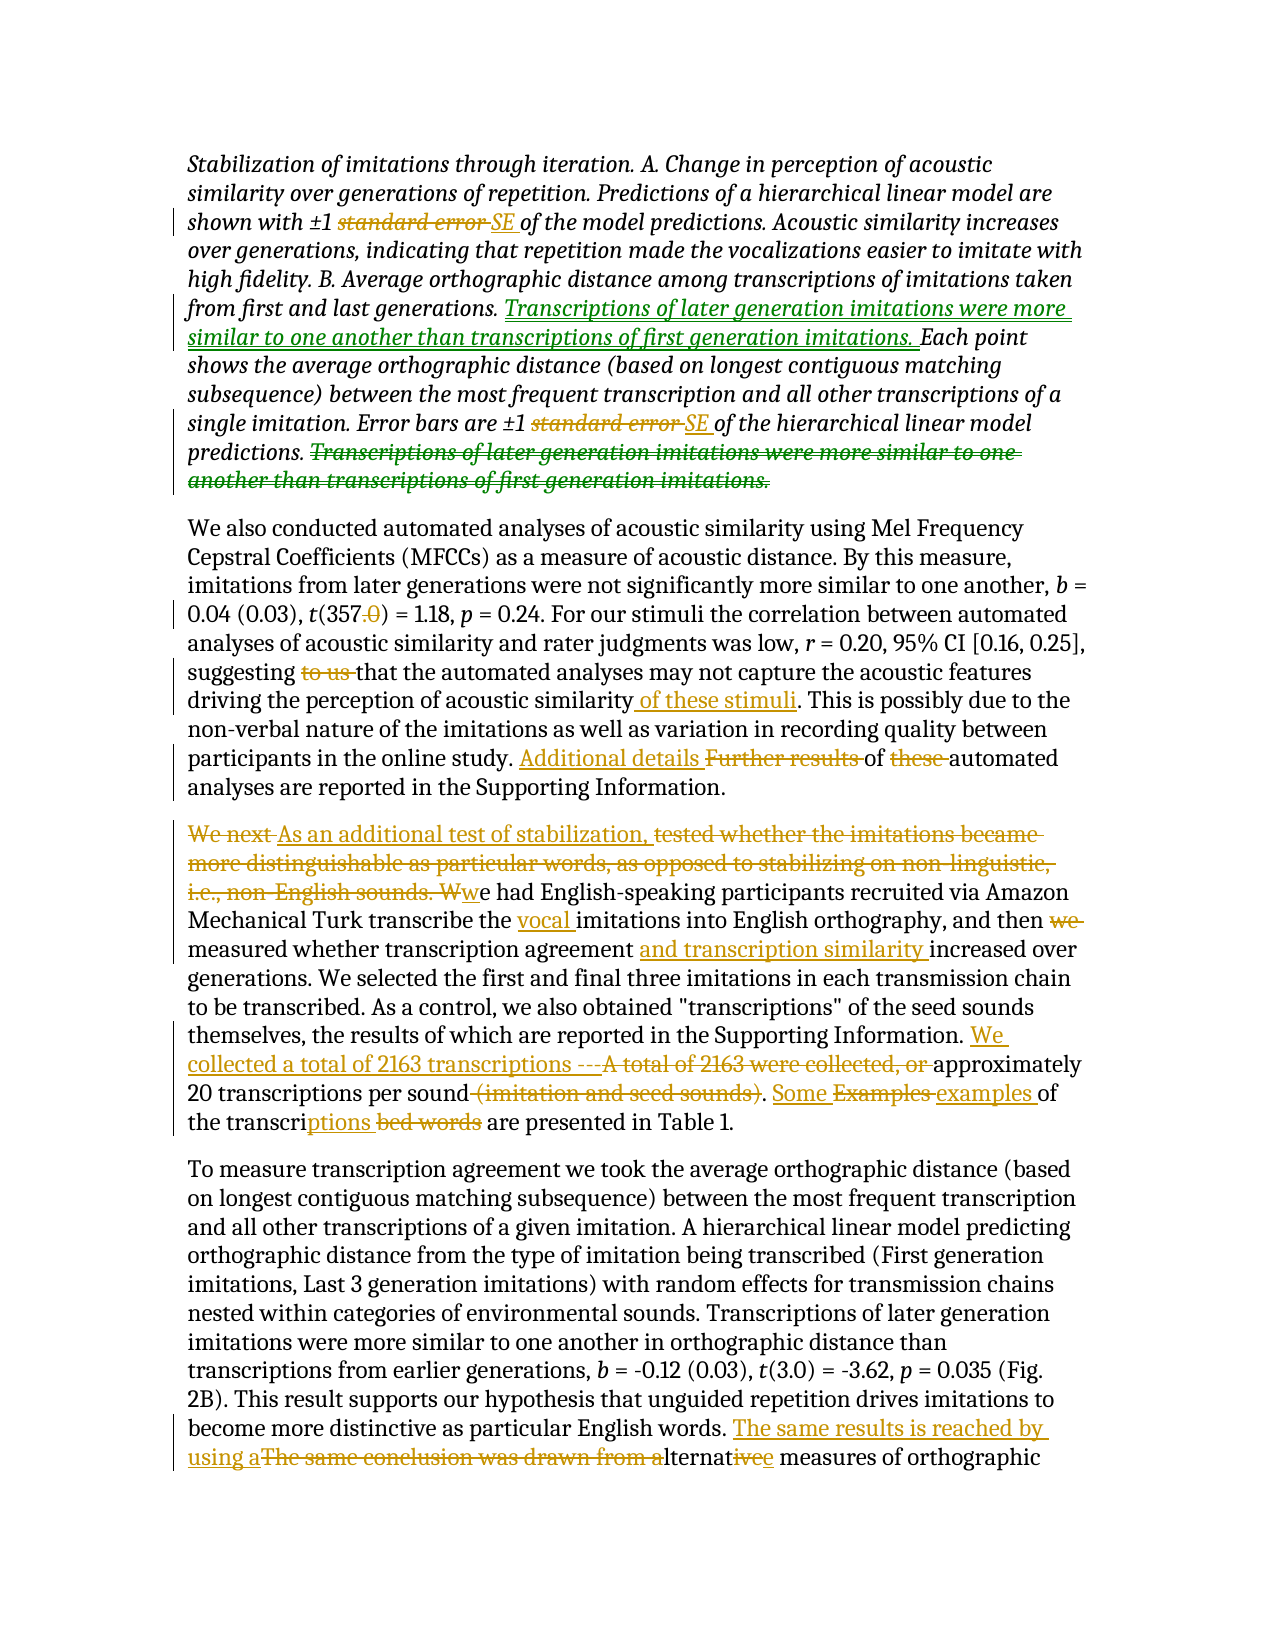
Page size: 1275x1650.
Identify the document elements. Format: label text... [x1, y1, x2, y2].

text We also conducted automated analyses of acoustic similarity using Mel Frequency Cepstral Coefficients (MFCCs) as a measure of acoustic distance. By this measure, imitations from later generations were not significantly more similar to one another, b = 0.04 (0.03), t(357) = 1.18, p = 0.24. For our stimuli the correlation between automated analyses of acoustic similarity and rater judgments was low, r = 0.20, 95% CI [0.16, 0.25], suggesting that the automated analyses may not capture the acoustic features driving the perception of acoustic similarity. This is possibly due to the non-verbal nature of the imitations as well as variation in recording quality between participants in the online study. of automated analyses are reported in the Supporting Information. [187, 514, 1087, 801]
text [187, 1155, 1087, 1471]
text e had English-speaking participants recruited via Amazon Mechanical Turk transcribe the imitations into English orthography, and then measured whether transcription agreement increased over generations. We selected the first and final three imitations in each transmission chain to be transcribed. As a control, we also obtained "transcriptions" of the seed sounds themselves, the results of which are reported in the Supporting Information. approximately 20 transcriptions per sound. of the transcri are presented in Table 1. [187, 820, 1087, 1136]
text Stabilization of imitations through iteration. A. Change in perception of acoustic similarity over generations of repetition. Predictions of a hierarchical linear model are shown with ±1 of the model predictions. Acoustic similarity increases over generations, indicating that repetition made the vocalizations easier to imitate with high fidelity. B. Average orthographic distance among transcriptions of imitations taken from first and last generations. Each point shows the average orthographic distance (based on longest contiguous matching subsequence) between the most frequent transcription and all other transcriptions of a single imitation. Error bars are ±1 of the hierarchical linear model predictions. [187, 150, 1087, 495]
